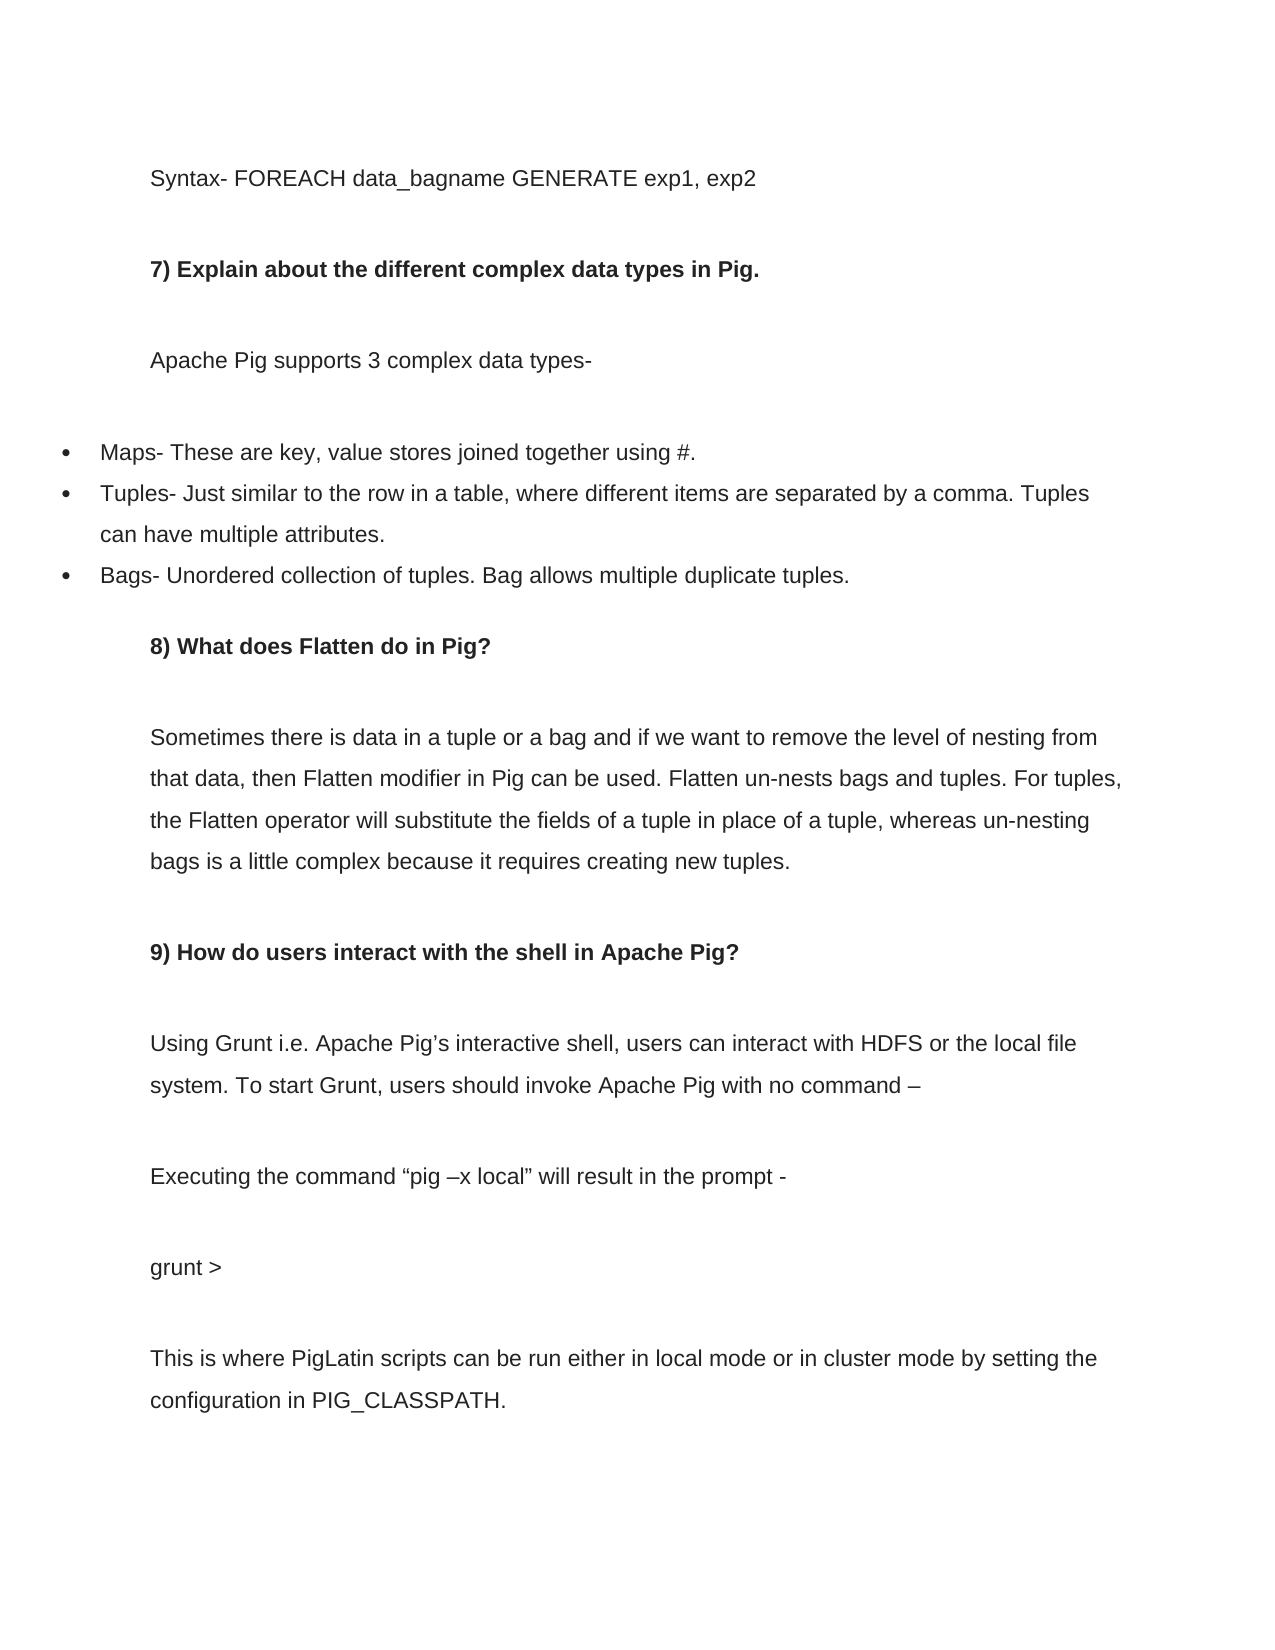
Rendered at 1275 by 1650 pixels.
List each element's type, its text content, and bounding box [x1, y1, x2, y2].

text grunt > [150, 1239, 1125, 1280]
list Bags- Unordered collection of tuples. Bag allows multiple duplicate tuples. [62, 547, 1125, 589]
list Maps- These are key, value stores joined together using #. [62, 424, 1125, 465]
text 7) Explain about the different complex data types in Pig. [150, 241, 1125, 282]
text Syntax- FOREACH data_bagname GENERATE exp1, exp2 [150, 150, 1125, 191]
text 9) How do users interact with the shell in Apache Pig? [150, 924, 1125, 965]
text Executing the command “pig –x local” will result in the prompt - [150, 1148, 1125, 1189]
text Using Grunt i.e. Apache Pig’s interactive shell, users can interact with HDFS or the local file system. To start Grunt, users should invoke Apache Pig with no command – [150, 1015, 1125, 1098]
list Tuples- Just similar to the row in a table, where different items are separated by a comma. Tuples can have multiple attributes. [62, 465, 1125, 547]
text Sometimes there is data in a tuple or a bag and if we want to remove the level of nesting from that data, then Flatten modifier in Pig can be used. Flatten un-nests bags and tuples. For tuples, the Flatten operator will substitute the fields of a tuple in place of a tuple, whereas un-nesting bags is a little complex because it requires creating new tuples. [150, 709, 1125, 874]
text Apache Pig supports 3 complex data types- [150, 332, 1125, 374]
text This is where PigLatin scripts can be run either in local mode or in cluster mode by setting the configuration in PIG_CLASSPATH. [150, 1330, 1125, 1413]
text 8) What does Flatten do in Pig? [150, 618, 1125, 659]
